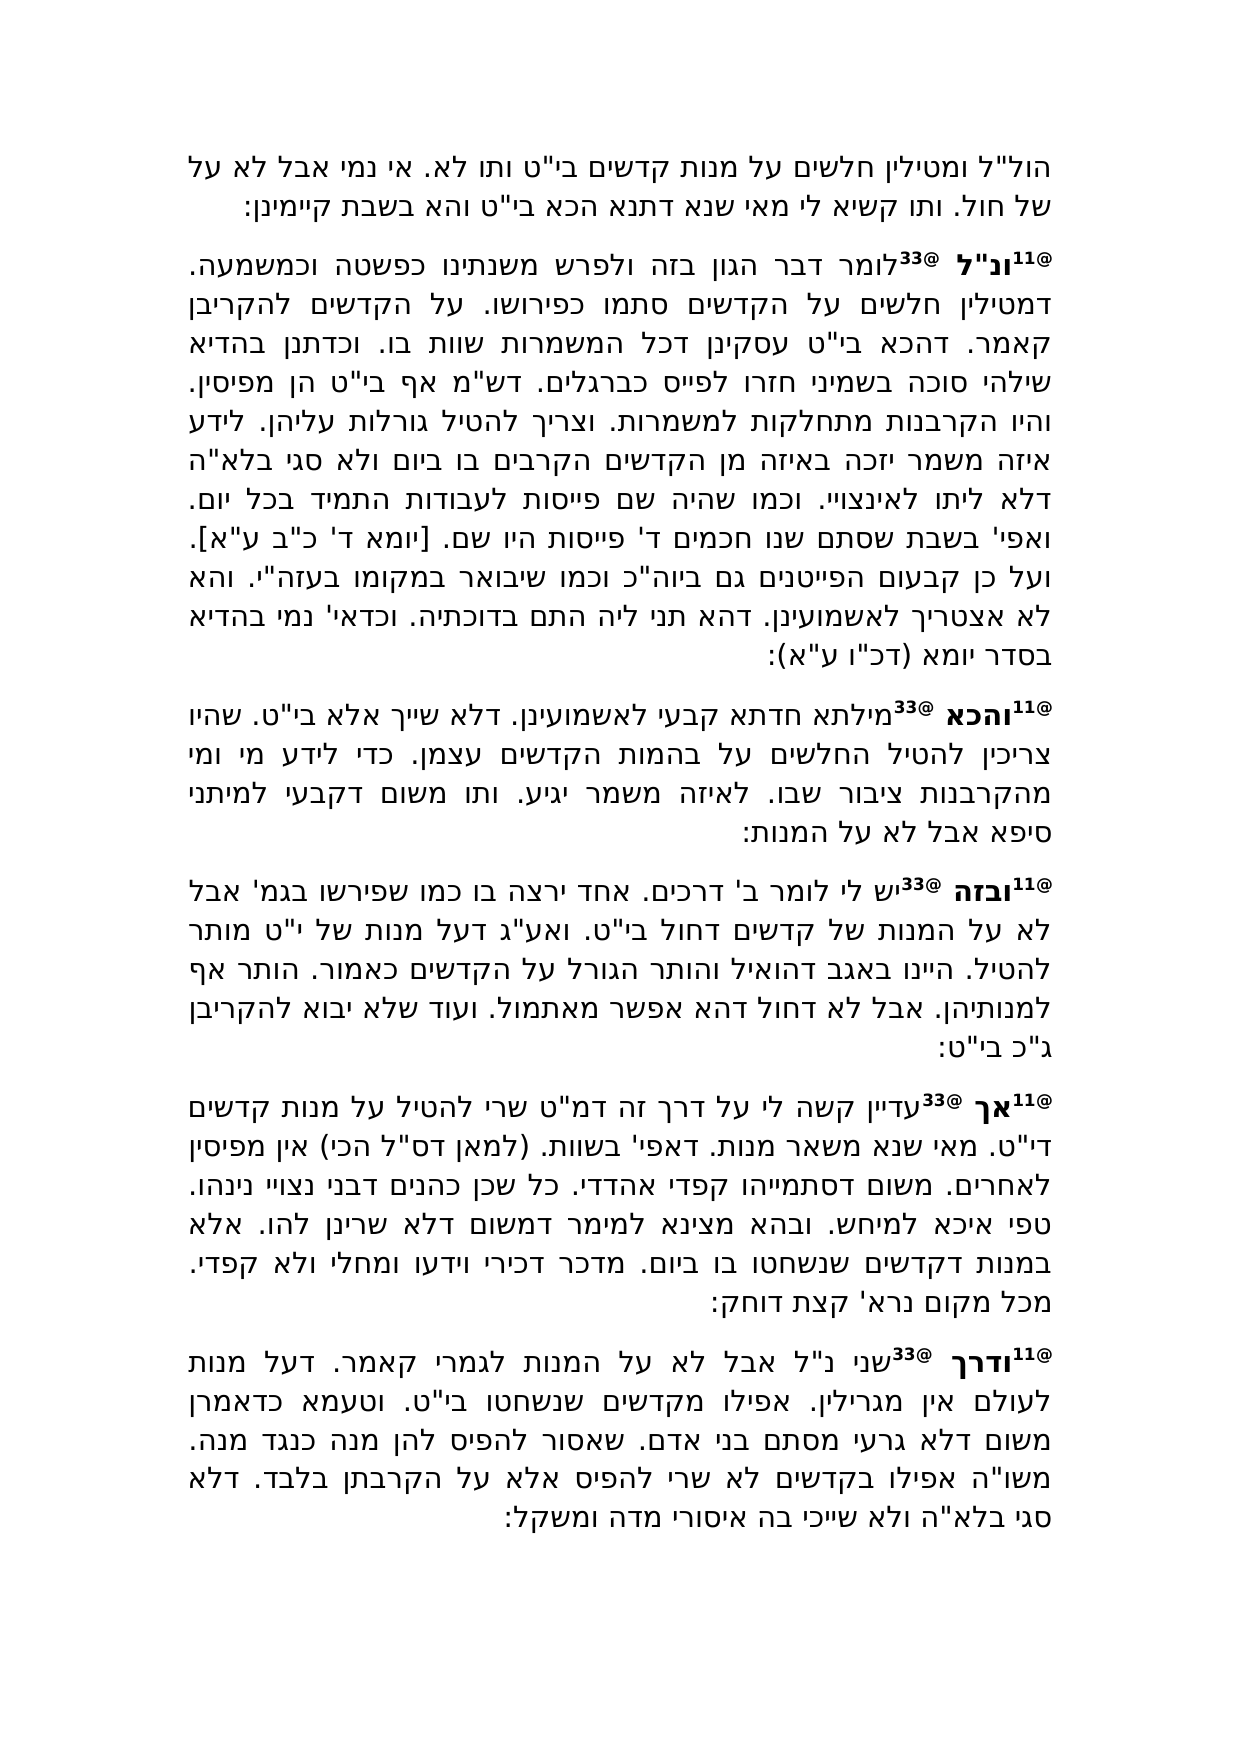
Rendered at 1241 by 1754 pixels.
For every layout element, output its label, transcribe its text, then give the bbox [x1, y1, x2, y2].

text @11ונ"ל @33לומר דבר הגון בזה ולפרש משנתינו כפשטה וכמשמעה. דמטילין חלשים על הקדשים סתמו כפירושו. על הקדשים להקריבן קאמר. דהכא בי"ט עסקינן דכל המשמרות שוות בו. וכדתנן בהדיא שילהי סוכה בשמיני חזרו לפייס כברגלים. דש"מ אף בי"ט הן מפיסין. והיו הקרבנות מתחלקות למשמרות. וצריך להטיל גורלות עליהן. לידע איזה משמר יזכה באיזה מן הקדשים הקרבים בו ביום ולא סגי בלא"ה דלא ליתו לאינצויי. וכמו שהיה שם פייסות לעבודות התמיד בכל יום. ואפי' בשבת שסתם שנו חכמים ד' פייסות היו שם. [יומא ד' כ"ב ע"א]. ועל כן קבעום הפייטנים גם ביוה"כ וכמו שיבואר במקומו בעזה"י. והא לא אצטריך לאשמועינן. דהא תני ליה התם בדוכתיה. וכדאי' נמי בהדיא בסדר יומא (דכ"ו ע"א): [187, 249, 1053, 672]
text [187, 150, 1053, 223]
text @11ודרך @33שני נ"ל אבל לא על המנות לגמרי קאמר. דעל מנות לעולם אין מגרילין. אפילו מקדשים שנשחטו בי"ט. וטעמא כדאמרן משום דלא גרעי מסתם בני אדם. שאסור להפיס להן מנה כנגד מנה. משו"ה אפילו בקדשים לא שרי להפיס אלא על הקרבתן בלבד. דלא סגי בלא"ה ולא שייכי בה איסורי מדה ומשקל: [187, 1345, 1053, 1535]
text @11אך @33עדיין קשה לי על דרך זה דמ"ט שרי להטיל על מנות קדשים די"ט. מאי שנא משאר מנות. דאפי' בשוות. (למאן דס"ל הכי) אין מפיסין לאחרים. משום דסתמייהו קפדי אהדדי. כל שכן כהנים דבני נצויי נינהו. טפי איכא למיחש. ובהא מצינא למימר דמשום דלא שרינן להו. אלא במנות דקדשים שנשחטו בו ביום. מדכר דכירי וידעו ומחלי ולא קפדי. מכל מקום נרא' קצת דוחק: [187, 1090, 1053, 1319]
text @11והכא @33מילתא חדתא קבעי לאשמועינן. דלא שייך אלא בי"ט. שהיו צריכין להטיל החלשים על בהמות הקדשים עצמן. כדי לידע מי ומי מהקרבנות ציבור שבו. לאיזה משמר יגיע. ותו משום דקבעי למיתני סיפא אבל לא על המנות: [187, 698, 1053, 849]
text @11ובזה @33יש לי לומר ב' דרכים. אחד ירצה בו כמו שפירשו בגמ' אבל לא על המנות של קדשים דחול בי"ט. ואע"ג דעל מנות של י"ט מותר להטיל. היינו באגב דהואיל והותר הגורל על הקדשים כאמור. הותר אף למנותיהן. אבל לא דחול דהא אפשר מאתמול. ועוד שלא יבוא להקריבן ג"כ בי"ט: [187, 875, 1053, 1064]
